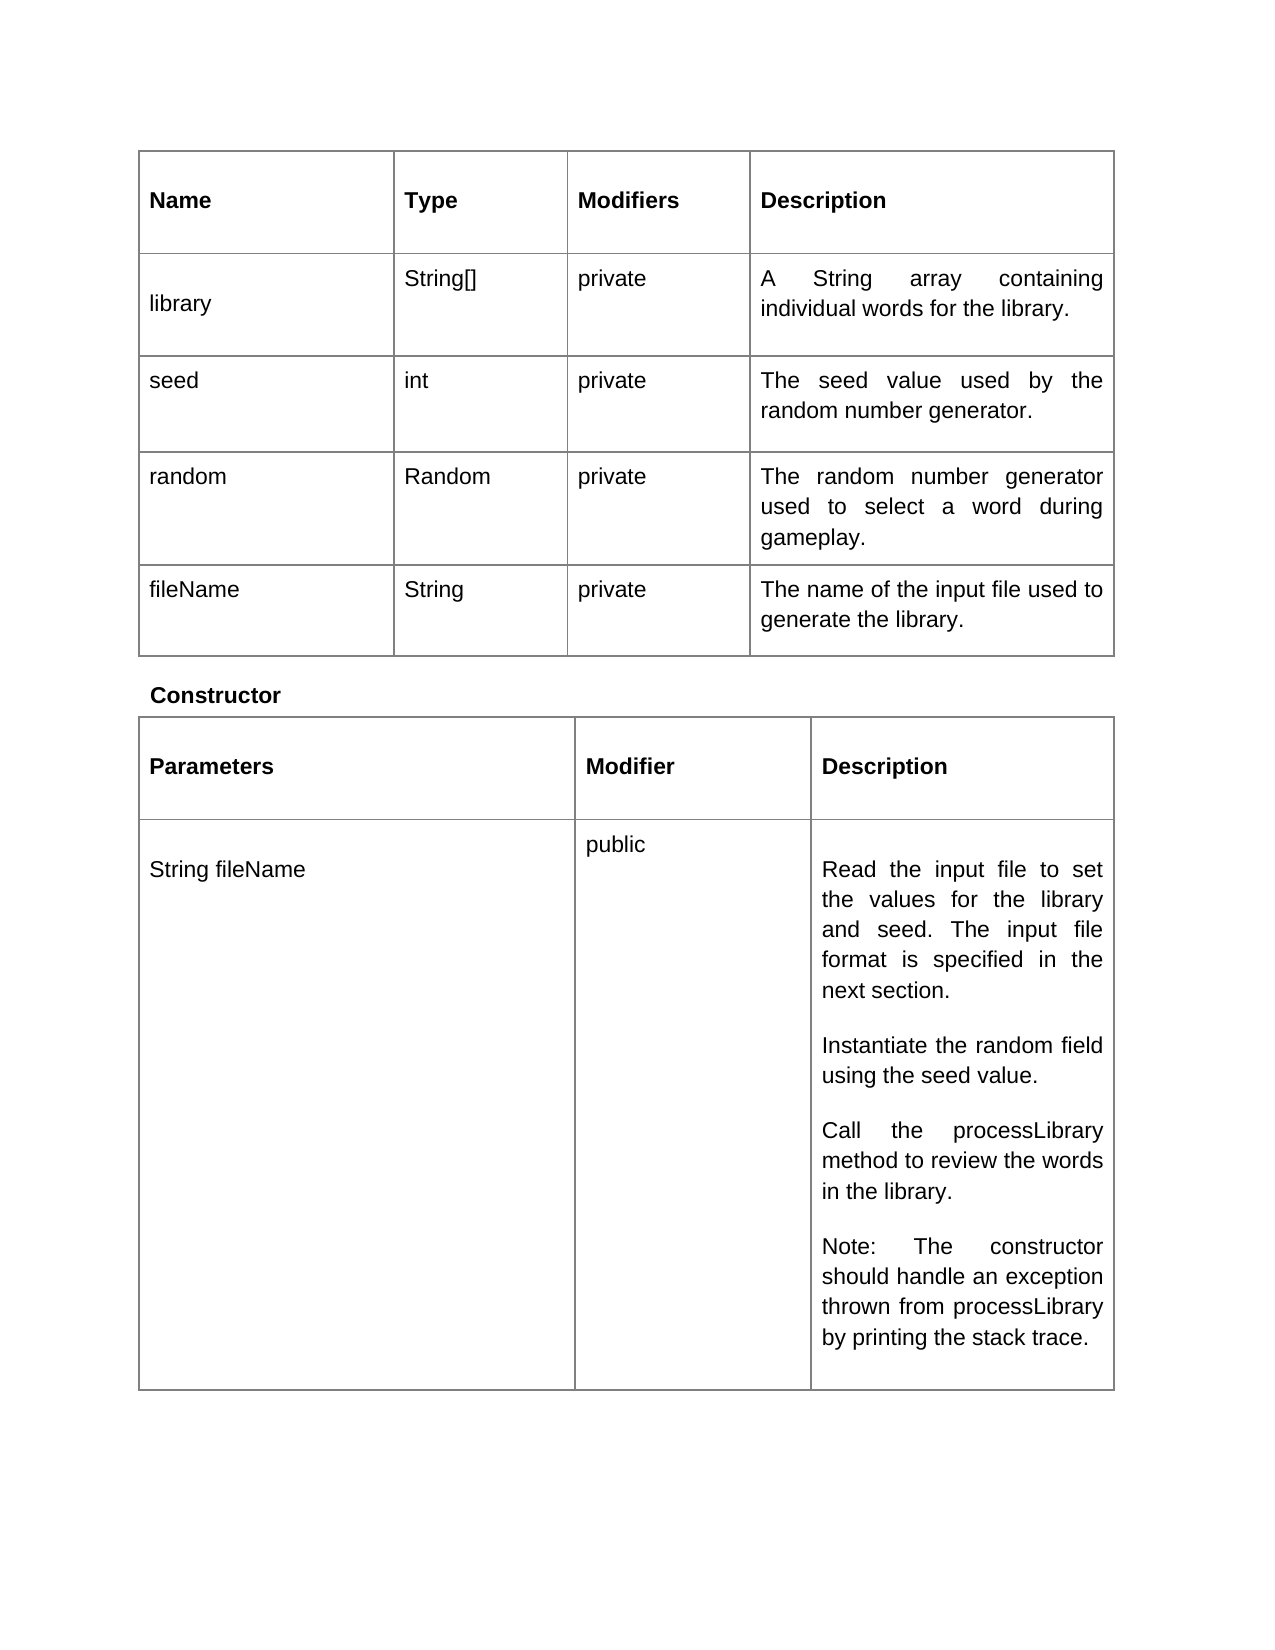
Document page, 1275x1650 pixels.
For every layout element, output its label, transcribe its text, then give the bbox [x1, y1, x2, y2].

table_cell private [568, 254, 749, 355]
table_cell private [568, 357, 749, 451]
table_cell String fileName [140, 820, 574, 1389]
table_header Name [140, 152, 393, 253]
table_cell random [140, 453, 393, 564]
table_header Parameters [140, 718, 574, 819]
table_header Description [812, 718, 1113, 819]
table_header Type [395, 152, 567, 253]
table_header Modifiers [568, 152, 749, 253]
table_cell String[] [395, 254, 567, 355]
table_cell public [576, 820, 810, 1389]
table_cell private [568, 453, 749, 564]
table_cell The random number generator used to select a word during gameplay. [751, 453, 1113, 564]
table_cell seed [140, 357, 393, 451]
table_cell int [395, 357, 567, 451]
table_cell The name of the input file used to generate the library. [751, 566, 1113, 655]
table_cell String [395, 566, 567, 655]
table_header Modifier [576, 718, 810, 819]
table_cell The seed value used by the random number generator. [751, 357, 1113, 451]
table_cell Read the input file to set the values for the library and seed. The input file format is specified in the next section. Instantiate the random field using the seed value. Call the processLibrary method to review the words in the library. Note: The constructor should handle an exception thrown from processLibrary by printing the stack trace. [812, 820, 1113, 1389]
table_cell Random [395, 453, 567, 564]
table_cell library [140, 254, 393, 355]
table_cell A String array containing individual words for the library. [751, 254, 1113, 355]
subtitle Constructor [150, 682, 1125, 708]
table_cell fileName [140, 566, 393, 655]
table_cell private [568, 566, 749, 655]
table_header Description [751, 152, 1113, 253]
